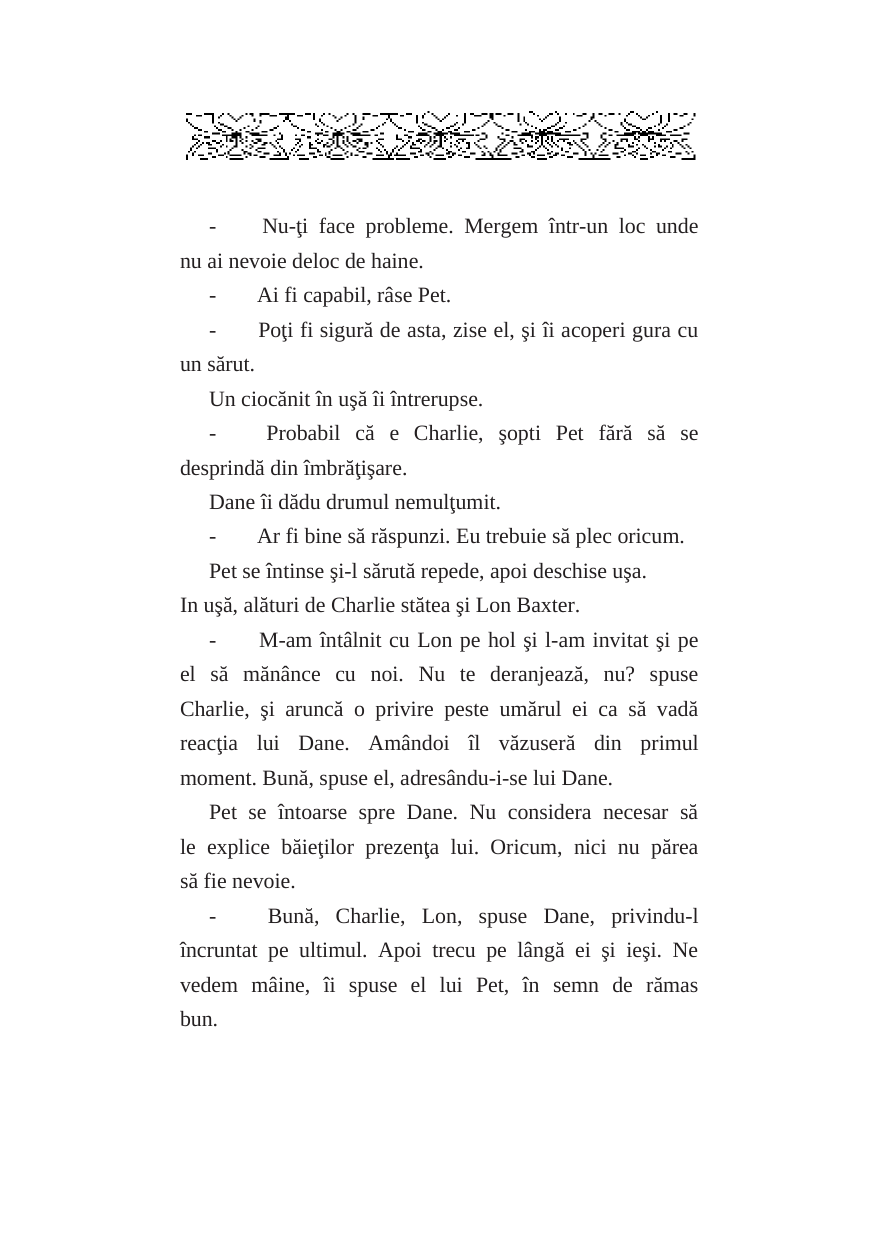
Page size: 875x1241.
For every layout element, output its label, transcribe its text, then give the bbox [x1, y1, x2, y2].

list Probabil că e Charlie, şopti Pet fără să se desprindă din îmbrăţişare. [180, 413, 699, 482]
list Poţi fi sigură de asta, zise el, şi îi acoperi gura cu un sărut. [180, 309, 699, 378]
list Ar fi bine să răspunzi. Eu trebuie să plec oricum. [180, 516, 701, 551]
picture [184, 111, 696, 162]
list Ai fi capabil, râse Pet. [180, 275, 701, 309]
text Pet se întoarse spre Dane. Nu considera necesar să le explice băieţilor prezenţa lui. Oricum, nici nu părea să fie nevoie. [180, 792, 699, 896]
list Bună, Charlie, Lon, spuse Dane, privindu-l încruntat pe ultimul. Apoi trecu pe lângă ei şi ieşi. Ne vedem mâine, îi spuse el lui Pet, în semn de rămas bun. [180, 896, 699, 1033]
text In uşă, alături de Charlie stătea şi Lon Baxter. [180, 585, 701, 620]
text Un ciocănit în uşă îi întrerupse. [180, 378, 701, 413]
text Dane îi dădu drumul nemulţumit. [180, 482, 701, 516]
list Nu-ţi face probleme. Mergem într-un loc unde nu ai nevoie deloc de haine. [180, 206, 699, 275]
text Pet se întinse şi-l sărută repede, apoi deschise uşa. [180, 551, 701, 585]
list M-am întâlnit cu Lon pe hol şi l-am invitat şi pe el să mănânce cu noi. Nu te deranjează, nu? spuse Charlie, şi aruncă o privire peste umărul ei ca să vadă reacţia lui Dane. Amândoi îl văzuseră din primul moment. Bună, spuse el, adresându-i-se lui Dane. [180, 620, 699, 792]
